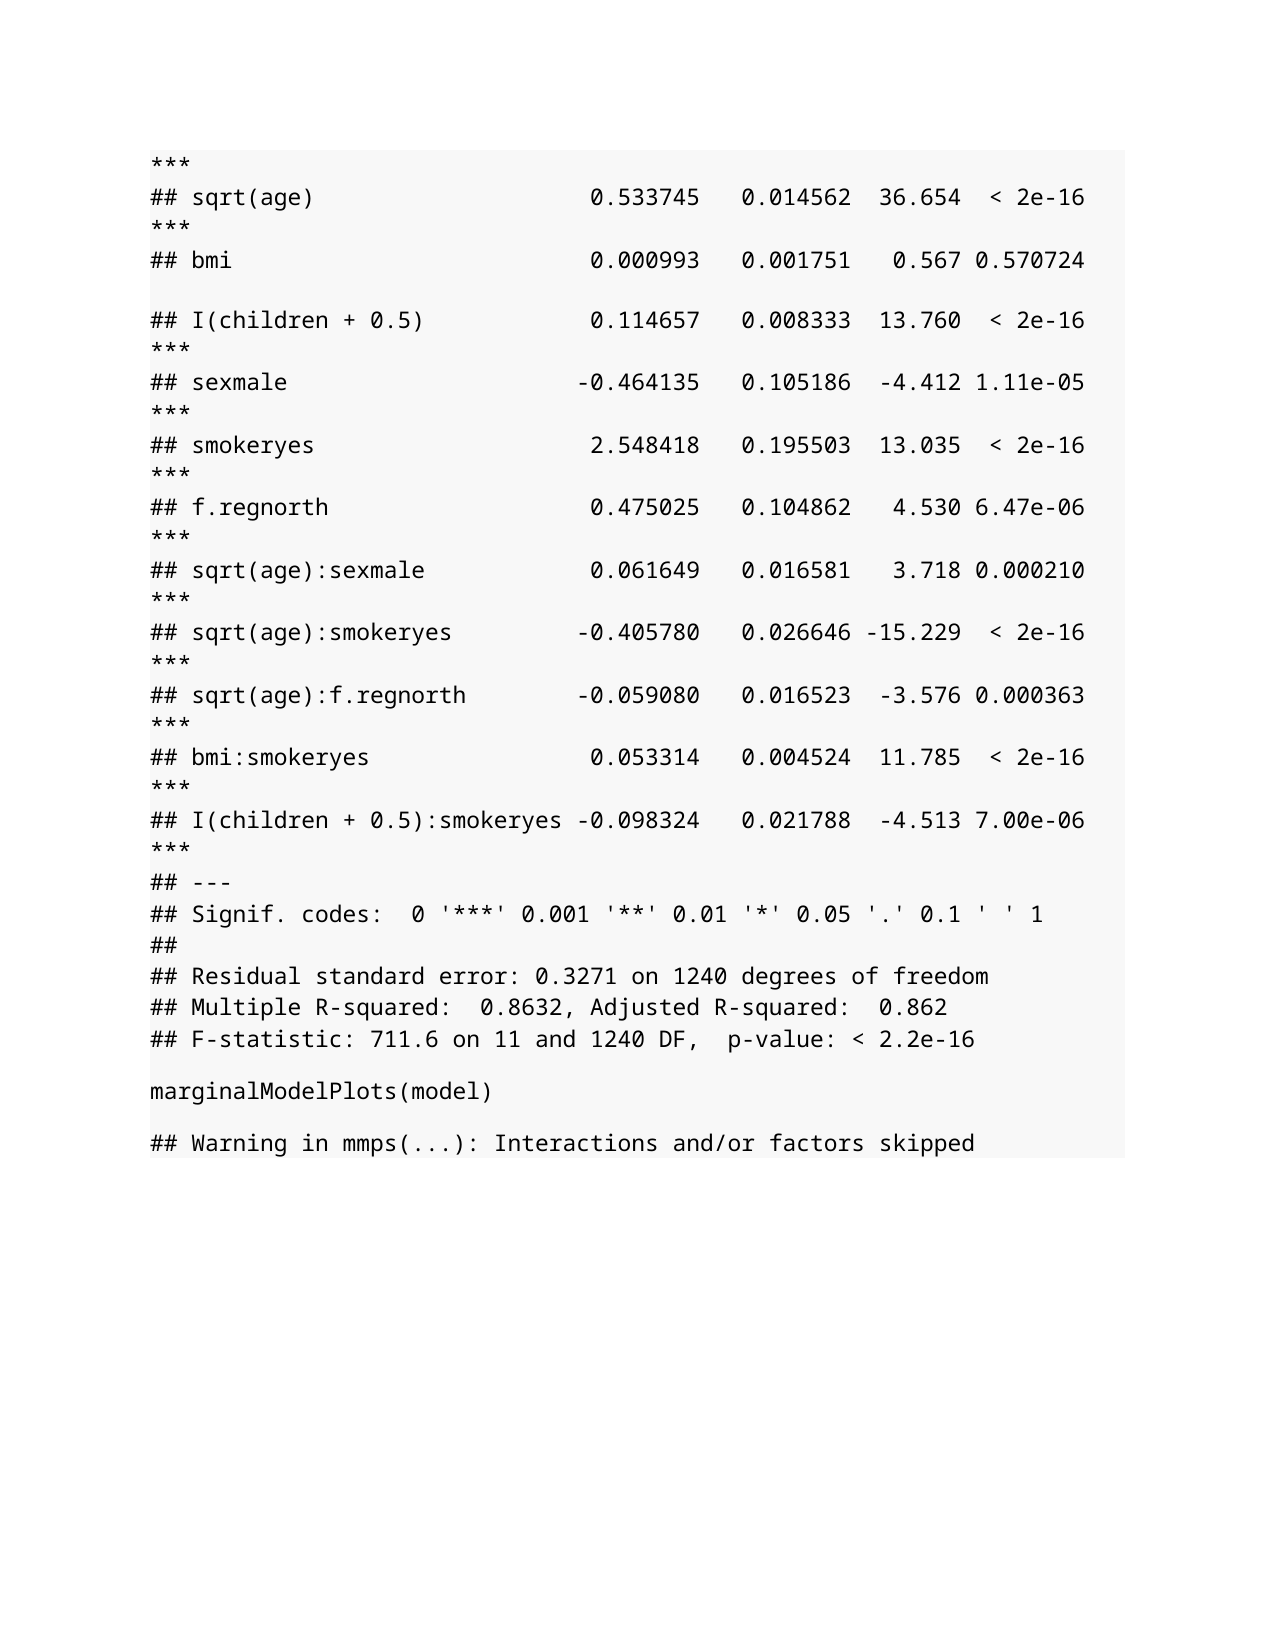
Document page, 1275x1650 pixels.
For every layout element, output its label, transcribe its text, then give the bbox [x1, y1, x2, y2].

text ## Warning in mmps(...): Interactions and/or factors skipped [150, 1127, 1125, 1158]
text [150, 150, 1125, 1054]
text marginalModelPlots(model) [150, 1074, 1125, 1106]
